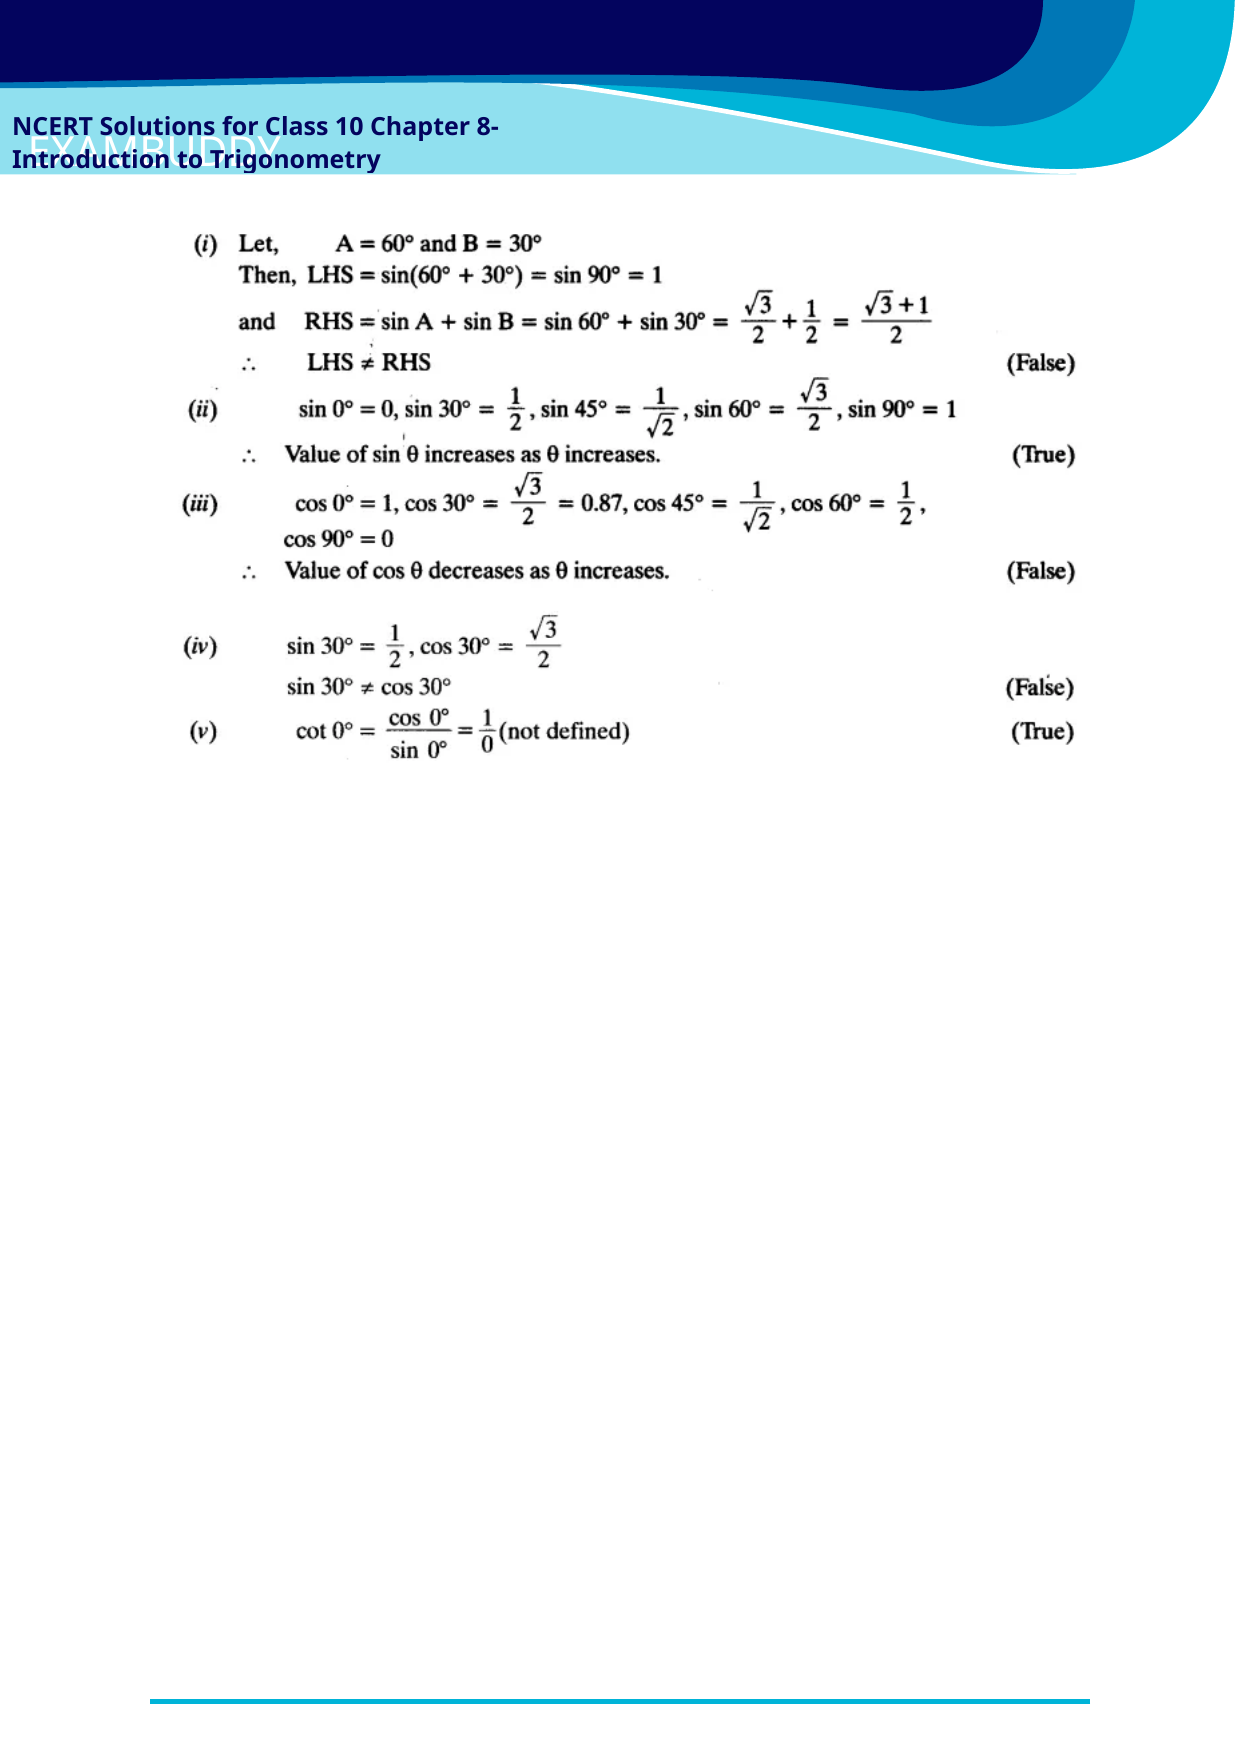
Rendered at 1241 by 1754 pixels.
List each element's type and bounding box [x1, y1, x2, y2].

picture [164, 226, 1105, 777]
